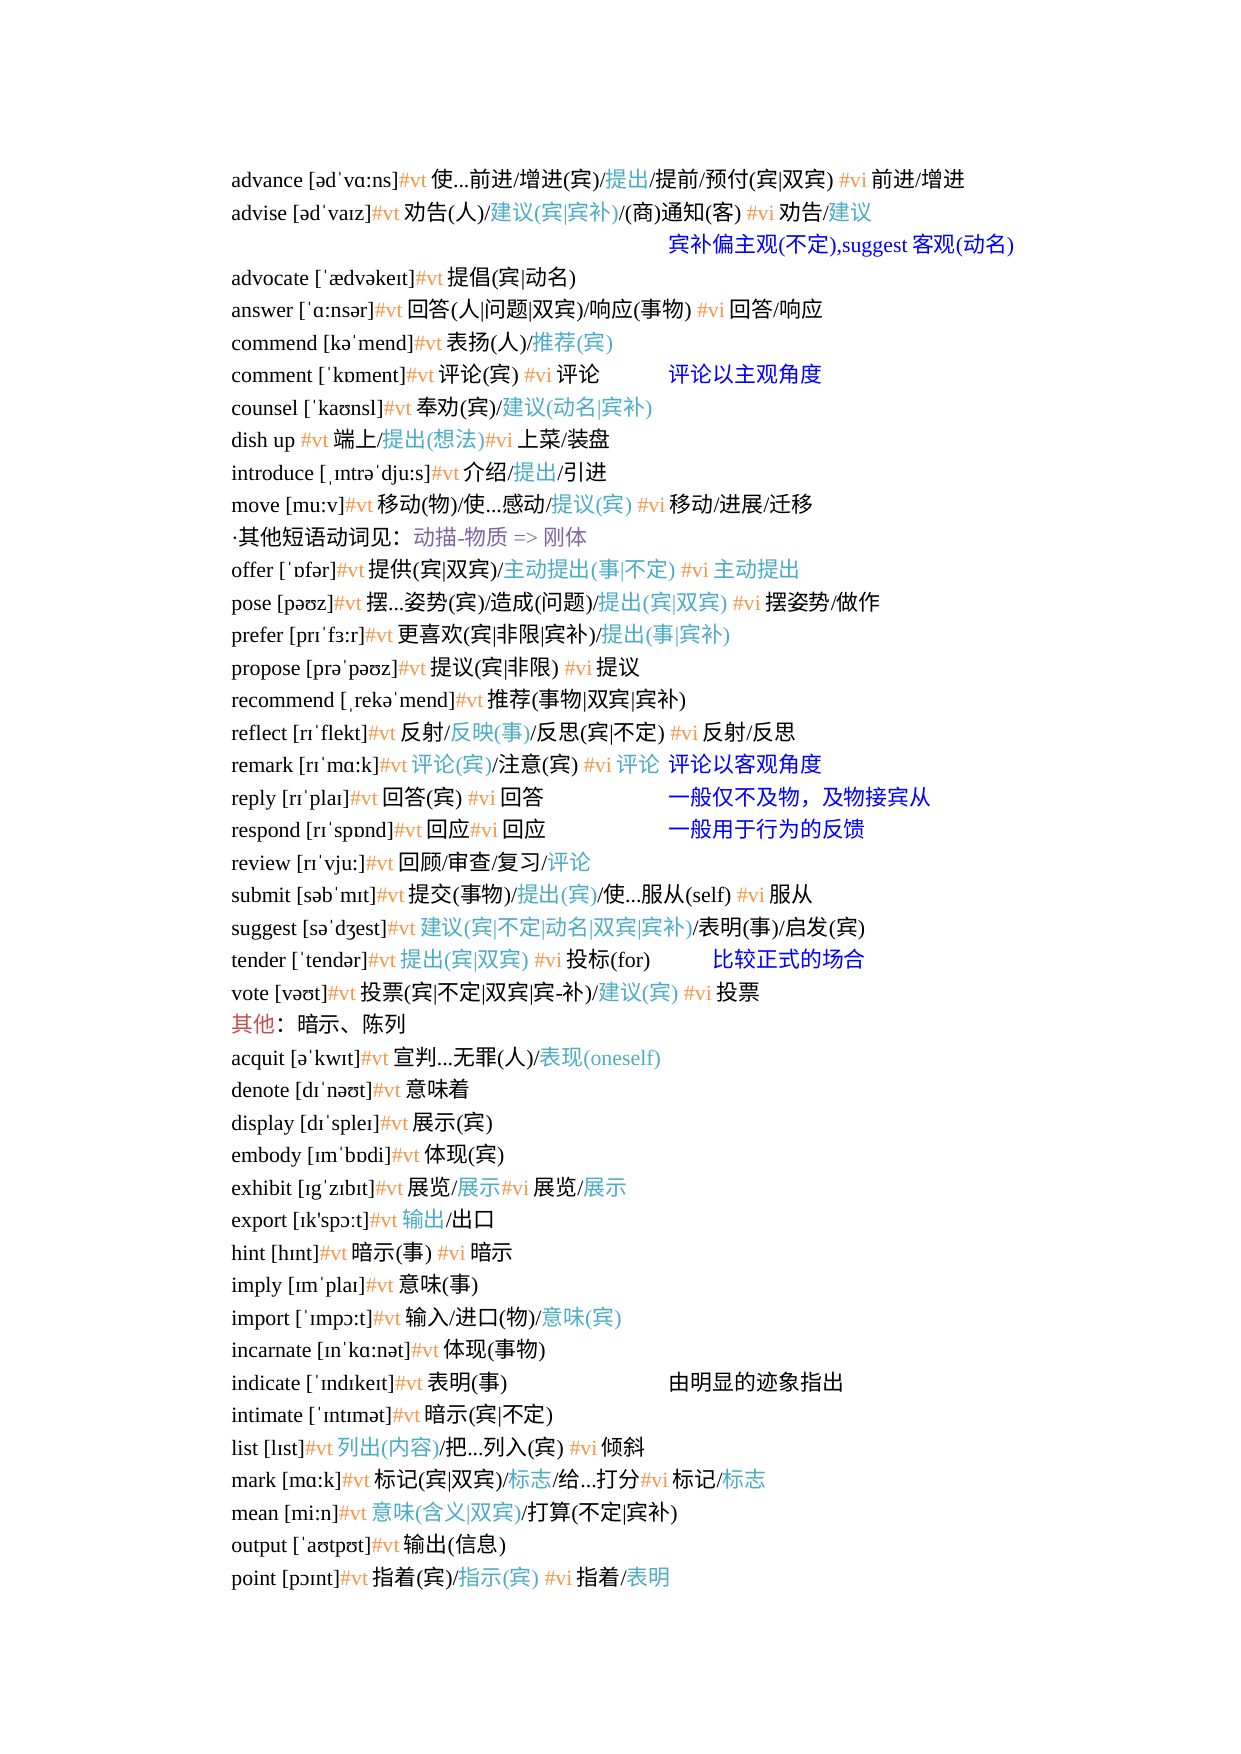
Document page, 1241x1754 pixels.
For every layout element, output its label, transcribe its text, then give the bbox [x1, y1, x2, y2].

text reply [rɪˈplaɪ]#vt回答(宾) #vi回答 一般仅不及物，及物接宾从 [187, 779, 1053, 812]
text advance [ədˈvɑ:ns]#vt使...前进/增进(宾)/提出/提前/预付(宾|双宾) #vi前进/增进 [187, 162, 1053, 194]
text tender [ˈtendər]#vt提出(宾|双宾) #vi投标(for) 比较正式的场合 [187, 942, 1053, 974]
text exhibit [ɪgˈzɪbɪt]#vt展览/展示#vi展览/展示 [187, 1169, 1053, 1202]
text display [dɪˈspleɪ]#vt展示(宾) [187, 1104, 1053, 1137]
text comment [ˈkɒment]#vt评论(宾) #vi评论 评论以主观角度 [187, 357, 1053, 389]
text vote [vəʊt]#vt投票(宾|不定|双宾|宾-补)/建议(宾) #vi投票 [187, 974, 1053, 1007]
text pose [pəʊz]#vt摆...姿势(宾)/造成(问题)/提出(宾|双宾) #vi摆姿势/做作 [187, 584, 1053, 617]
text list [lɪst]#vt列出(内容)/把...列入(宾) #vi倾斜 [187, 1429, 1053, 1462]
text remark [rɪˈmɑ:k]#vt评论(宾)/注意(宾) #vi评论 评论以客观角度 [187, 747, 1053, 779]
text mean [mi:n]#vt意味(含义|双宾)/打算(不定|宾补) [187, 1494, 1053, 1527]
text hint [hɪnt]#vt暗示(事) #vi暗示 [187, 1234, 1053, 1267]
text point [pɔɪnt]#vt指着(宾)/指示(宾) #vi指着/表明 [187, 1559, 1053, 1592]
text advise [ədˈvaɪz]#vt劝告(人)/建议(宾|宾补)/(商)通知(客) #vi劝告/建议 [187, 194, 1053, 227]
text 宾补偏主观(不定),suggest客观(动名) [187, 227, 1053, 259]
text introduce [ˌɪntrəˈdju:s]#vt介绍/提出/引进 [187, 454, 1053, 487]
text export [ɪk'spɔːt]#vt输出/出口 [187, 1202, 1053, 1234]
text propose [prəˈpəʊz]#vt提议(宾|非限) #vi提议 [187, 649, 1053, 682]
text imply [ɪmˈplaɪ]#vt意味(事) [187, 1267, 1053, 1299]
text ·其他短语动词见：动描-物质 => 刚体 [187, 519, 1053, 552]
text 其他：暗示、陈列 [187, 1007, 1053, 1039]
text denote [dɪˈnəʊt]#vt意味着 [187, 1072, 1053, 1104]
text incarnate [ɪnˈkɑ:nət]#vt体现(事物) [187, 1332, 1053, 1364]
text intimate [ˈɪntɪmət]#vt暗示(宾|不定) [187, 1397, 1053, 1429]
text indicate [ˈɪndɪkeɪt]#vt表明(事) 由明显的迹象指出 [187, 1364, 1053, 1397]
text dish up #vt端上/提出(想法)#vi上菜/装盘 [187, 422, 1053, 454]
text import [ˈɪmpɔ:t]#vt输入/进口(物)/意味(宾) [187, 1299, 1053, 1332]
text prefer [prɪˈfɜ:r]#vt更喜欢(宾|非限|宾补)/提出(事|宾补) [187, 617, 1053, 649]
text review [rɪˈvju:]#vt回顾/审查/复习/评论 [187, 844, 1053, 877]
text answer [ˈɑ:nsər]#vt回答(人|问题|双宾)/响应(事物) #vi回答/响应 [187, 292, 1053, 324]
text commend [kəˈmend]#vt表扬(人)/推荐(宾) [187, 324, 1053, 357]
text reflect [rɪˈflekt]#vt反射/反映(事)/反思(宾|不定) #vi反射/反思 [187, 714, 1053, 747]
text move [mu:v]#vt移动(物)/使...感动/提议(宾) #vi移动/进展/迁移 [187, 487, 1053, 519]
text recommend [ˌrekəˈmend]#vt推荐(事物|双宾|宾补) [187, 682, 1053, 714]
text respond [rɪˈspɒnd]#vt回应#vi回应 一般用于行为的反馈 [187, 812, 1053, 844]
text output [ˈaʊtpʊt]#vt输出(信息) [187, 1527, 1053, 1559]
text offer [ˈɒfər]#vt提供(宾|双宾)/主动提出(事|不定) #vi主动提出 [187, 552, 1053, 584]
text advocate [ˈædvəkeɪt]#vt提倡(宾|动名) [187, 259, 1053, 292]
text mark [mɑ:k]#vt标记(宾|双宾)/标志/给...打分#vi标记/标志 [187, 1462, 1053, 1494]
text counsel [ˈkaʊnsl]#vt奉劝(宾)/建议(动名|宾补) [187, 389, 1053, 422]
text acquit [əˈkwɪt]#vt宣判...无罪(人)/表现(oneself) [187, 1039, 1053, 1072]
text embody [ɪmˈbɒdi]#vt体现(宾) [187, 1137, 1053, 1169]
text suggest [səˈdʒest]#vt建议(宾|不定|动名|双宾|宾补)/表明(事)/启发(宾) [187, 909, 1053, 942]
text submit [səbˈmɪt]#vt提交(事物)/提出(宾)/使...服从(self) #vi服从 [187, 877, 1053, 909]
